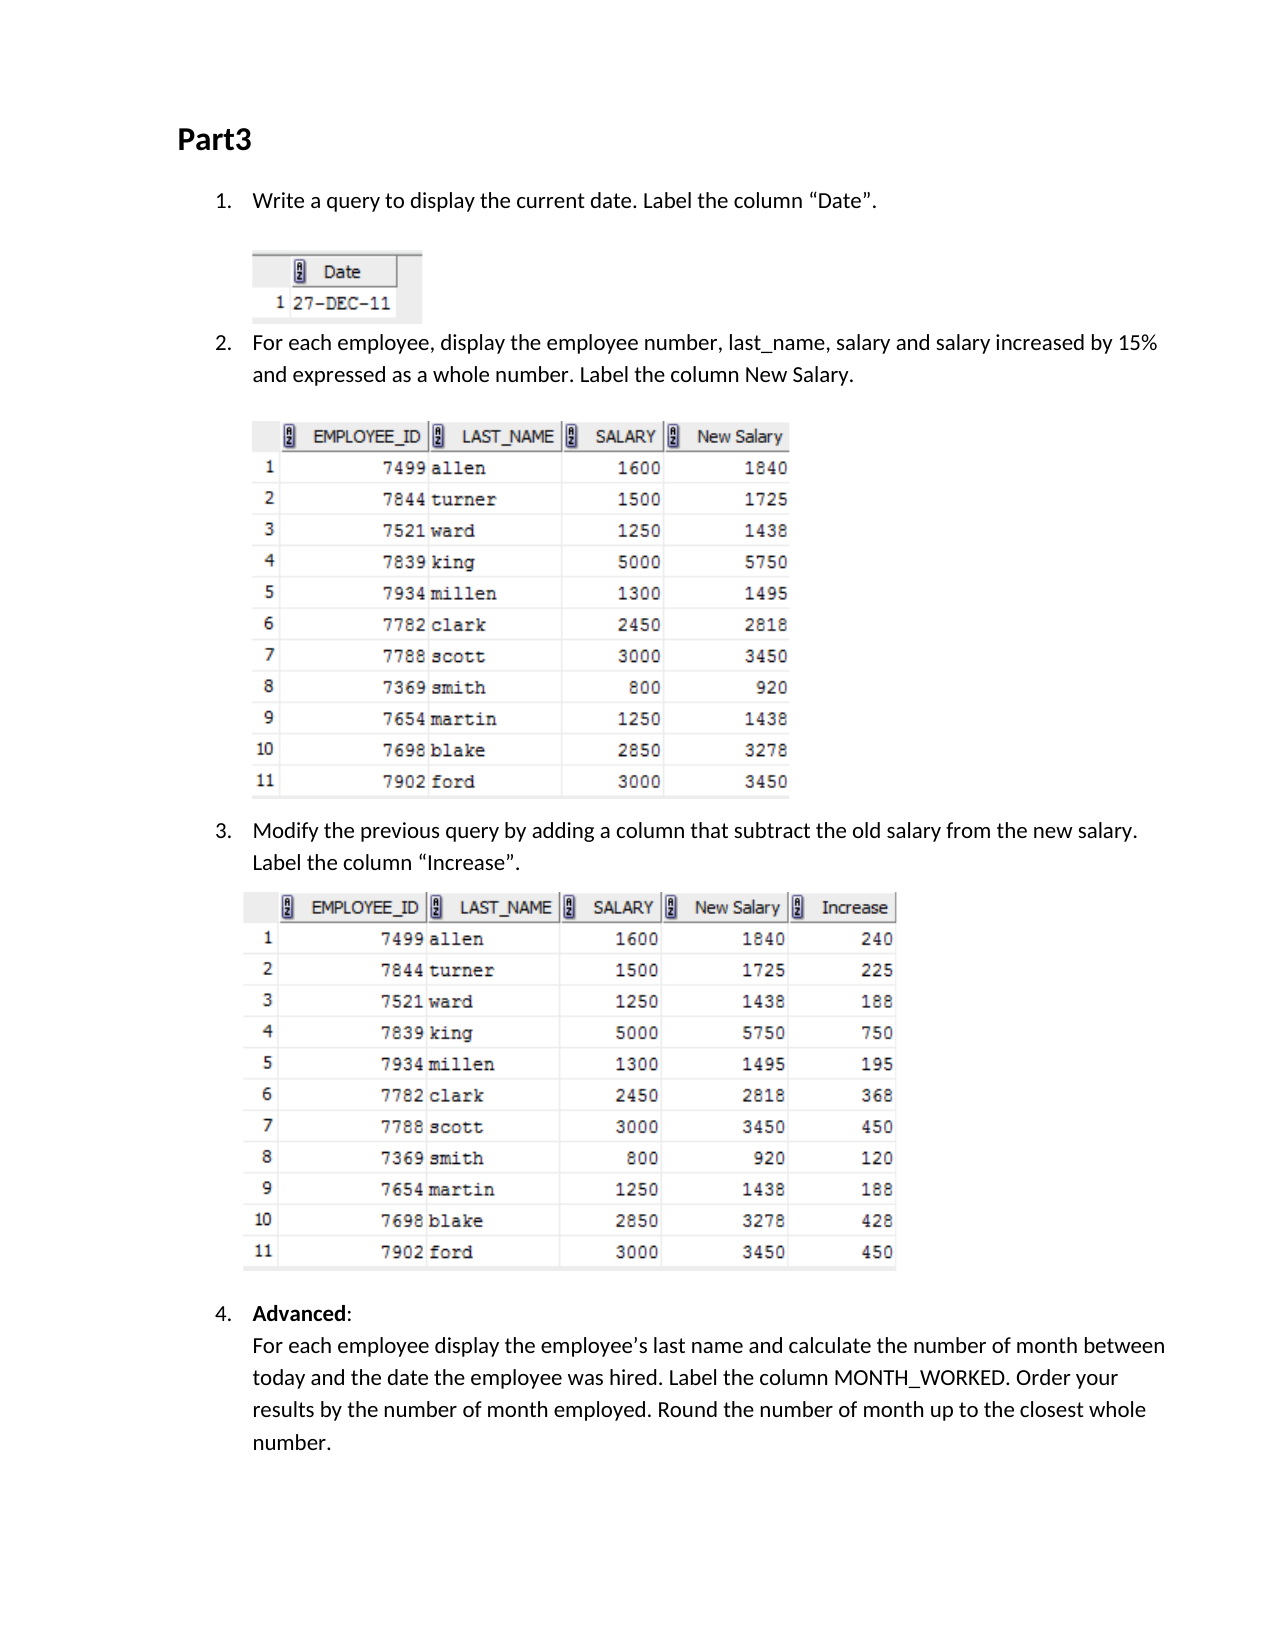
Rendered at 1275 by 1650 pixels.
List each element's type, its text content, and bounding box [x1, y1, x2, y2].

list Advanced: [215, 1299, 1186, 1327]
list For each employee display the employee’s last name and calculate the number of month between today and the date the employee was hired. Label the column MONTH_WORKED. Order your results by the number of month employed. Round the number of month up to the closest whole number. [252, 1331, 1186, 1456]
list Modify the previous query by adding a column that subtract the old salary from the new salary. Label the column “Increase”. [215, 816, 1186, 876]
list Write a query to display the current date. Label the column “Date”. [215, 186, 1186, 214]
list For each employee, display the employee number, last_name, salary and salary increased by 15% and expressed as a whole number. Label the column New Salary. [215, 328, 1186, 388]
picture [252, 250, 423, 324]
picture [251, 421, 790, 799]
picture [243, 892, 897, 1271]
text Part3 [177, 118, 1186, 159]
